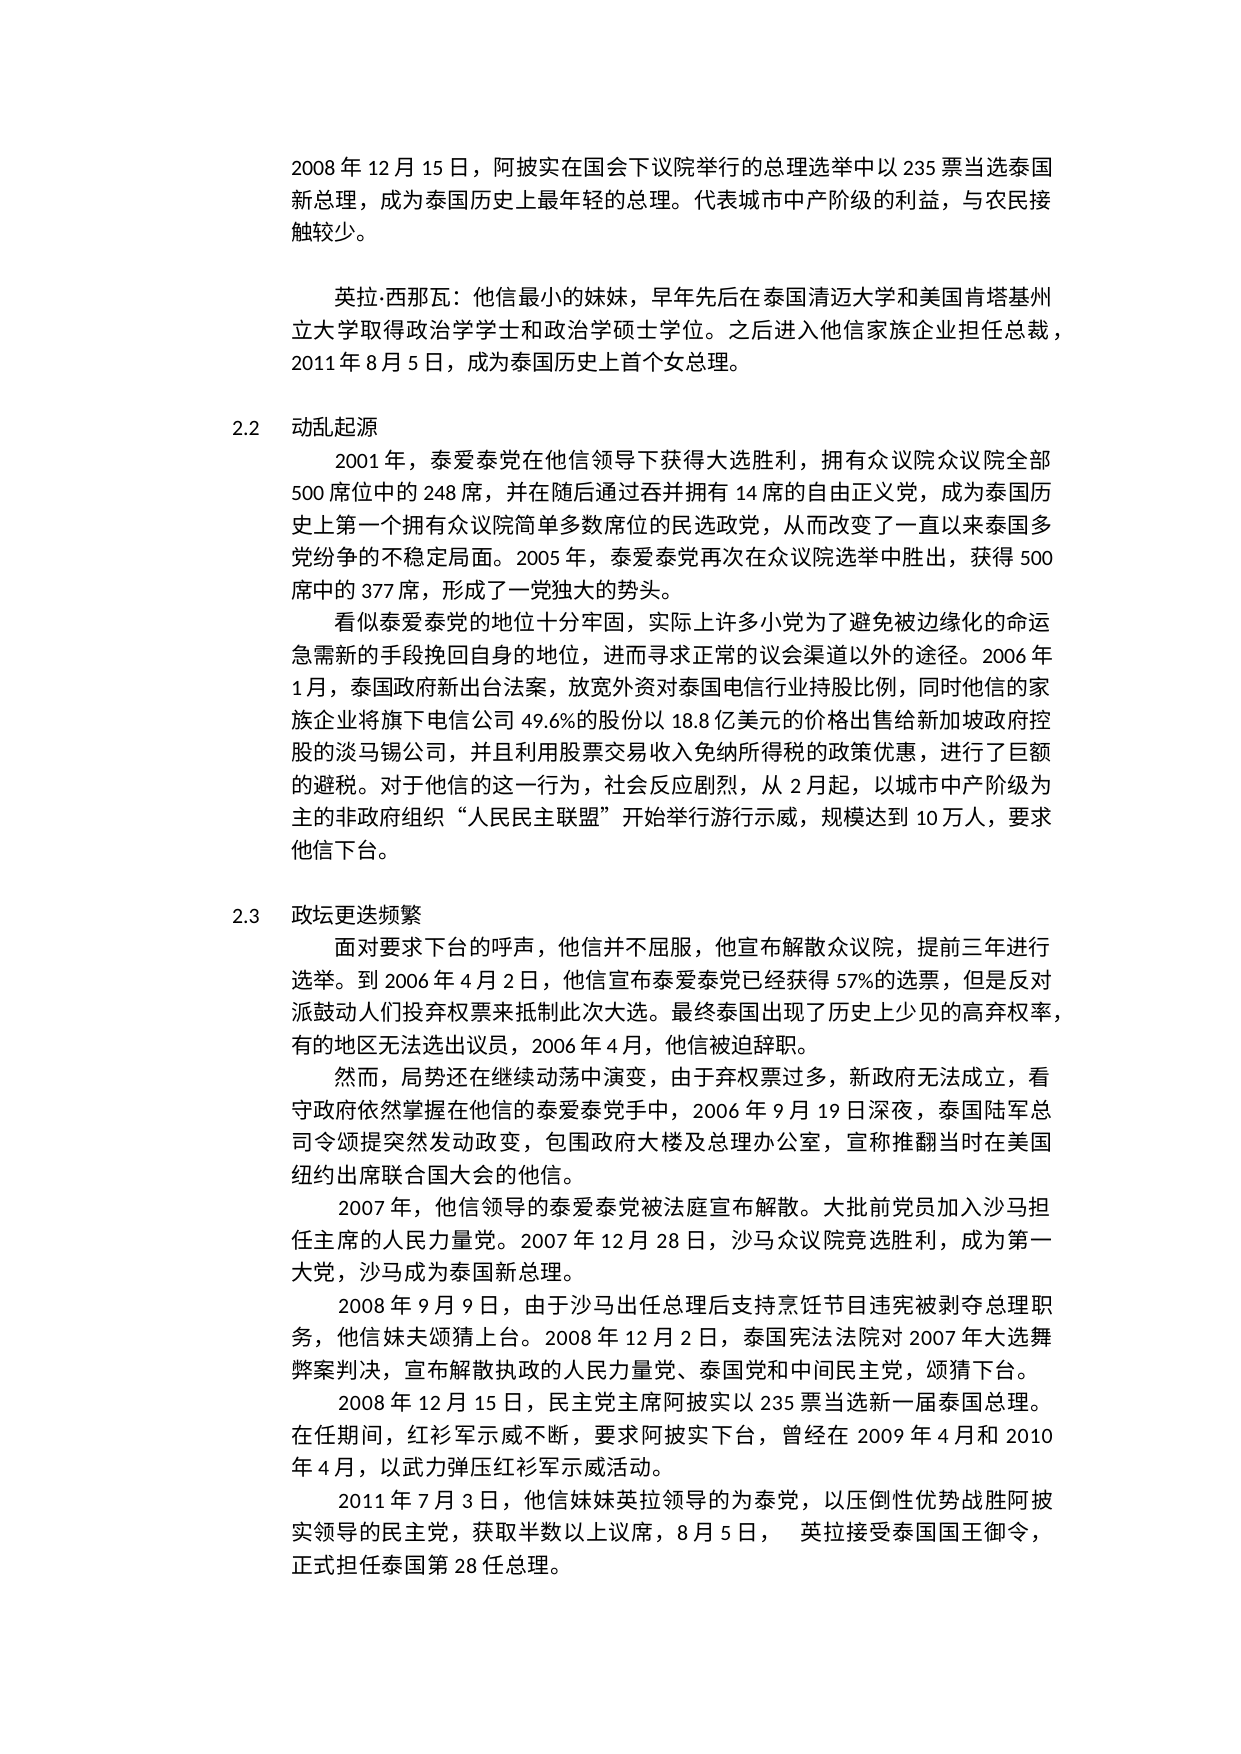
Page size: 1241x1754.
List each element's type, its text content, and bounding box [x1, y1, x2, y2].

list 动乱起源 [232, 410, 1053, 442]
list 然而，局势还在继续动荡中演变，由于弃权票过多，新政府无法成立，看守政府依然掌握在他信的泰爱泰党手中，2006年9月19日深夜，泰国陆军总司令颂提突然发动政变，包围政府大楼及总理办公室，宣称推翻当时在美国纽约出席联合国大会的他信。 [291, 1060, 1053, 1190]
list 2008年12月15日，民主党主席阿披实以235票当选新一届泰国总理。在任期间，红衫军示威不断，要求阿披实下台，曾经在2009年4月和2010年4月，以武力弹压红衫军示威活动。 [291, 1385, 1053, 1482]
list 2008年9月9日，由于沙马出任总理后支持烹饪节目违宪被剥夺总理职务，他信妹夫颂猜上台。2008年12月2日，泰国宪法法院对2007年大选舞弊案判决，宣布解散执政的人民力量党、泰国党和中间民主党，颂猜下台。 [291, 1287, 1053, 1385]
list 2011年7月3日，他信妹妹英拉领导的为泰党，以压倒性优势战胜阿披实领导的民主党，获取半数以上议席，8月5日， 英拉接受泰国国王御令，正式担任泰国第28任总理。 [291, 1482, 1053, 1580]
list 2001年，泰爱泰党在他信领导下获得大选胜利，拥有众议院众议院全部500席位中的248席，并在随后通过吞并拥有14席的自由正义党，成为泰国历史上第一个拥有众议院简单多数席位的民选政党，从而改变了一直以来泰国多党纷争的不稳定局面。2005年，泰爱泰党再次在众议院选举中胜出，获得500席中的377席，形成了一党独大的势头。 [291, 442, 1053, 605]
list 看似泰爱泰党的地位十分牢固，实际上许多小党为了避免被边缘化的命运，急需新的手段挽回自身的地位，进而寻求正常的议会渠道以外的途径。2006年1月，泰国政府新出台法案，放宽外资对泰国电信行业持股比例，同时他信的家族企业将旗下电信公司49.6%的股份以18.8亿美元的价格出售给新加坡政府控股的淡马锡公司，并且利用股票交易收入免纳所得税的政策优惠，进行了巨额的避税。对于他信的这一行为，社会反应剧烈，从2月起，以城市中产阶级为主的非政府组织“人民民主联盟”开始举行游行示威，规模达到10万人，要求他信下台。 [291, 605, 1053, 865]
list 英拉·西那瓦：他信最小的妹妹，早年先后在泰国清迈大学和美国肯塔基州立大学取得政治学学士和政治学硕士学位。之后进入他信家族企业担任总裁，2011年8月5日，成为泰国历史上首个女总理。 [291, 280, 1053, 377]
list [291, 150, 1053, 247]
list 面对要求下台的呼声，他信并不屈服，他宣布解散众议院，提前三年进行选举。到2006年4月2日，他信宣布泰爱泰党已经获得57%的选票，但是反对派鼓动人们投弃权票来抵制此次大选。最终泰国出现了历史上少见的高弃权率，有的地区无法选出议员，2006年4月，他信被迫辞职。 [291, 930, 1053, 1060]
list 2007年，他信领导的泰爱泰党被法庭宣布解散。大批前党员加入沙马担任主席的人民力量党。2007年12月28日，沙马众议院竞选胜利，成为第一大党，沙马成为泰国新总理。 [291, 1190, 1053, 1287]
list 政坛更迭频繁 [232, 897, 1053, 930]
